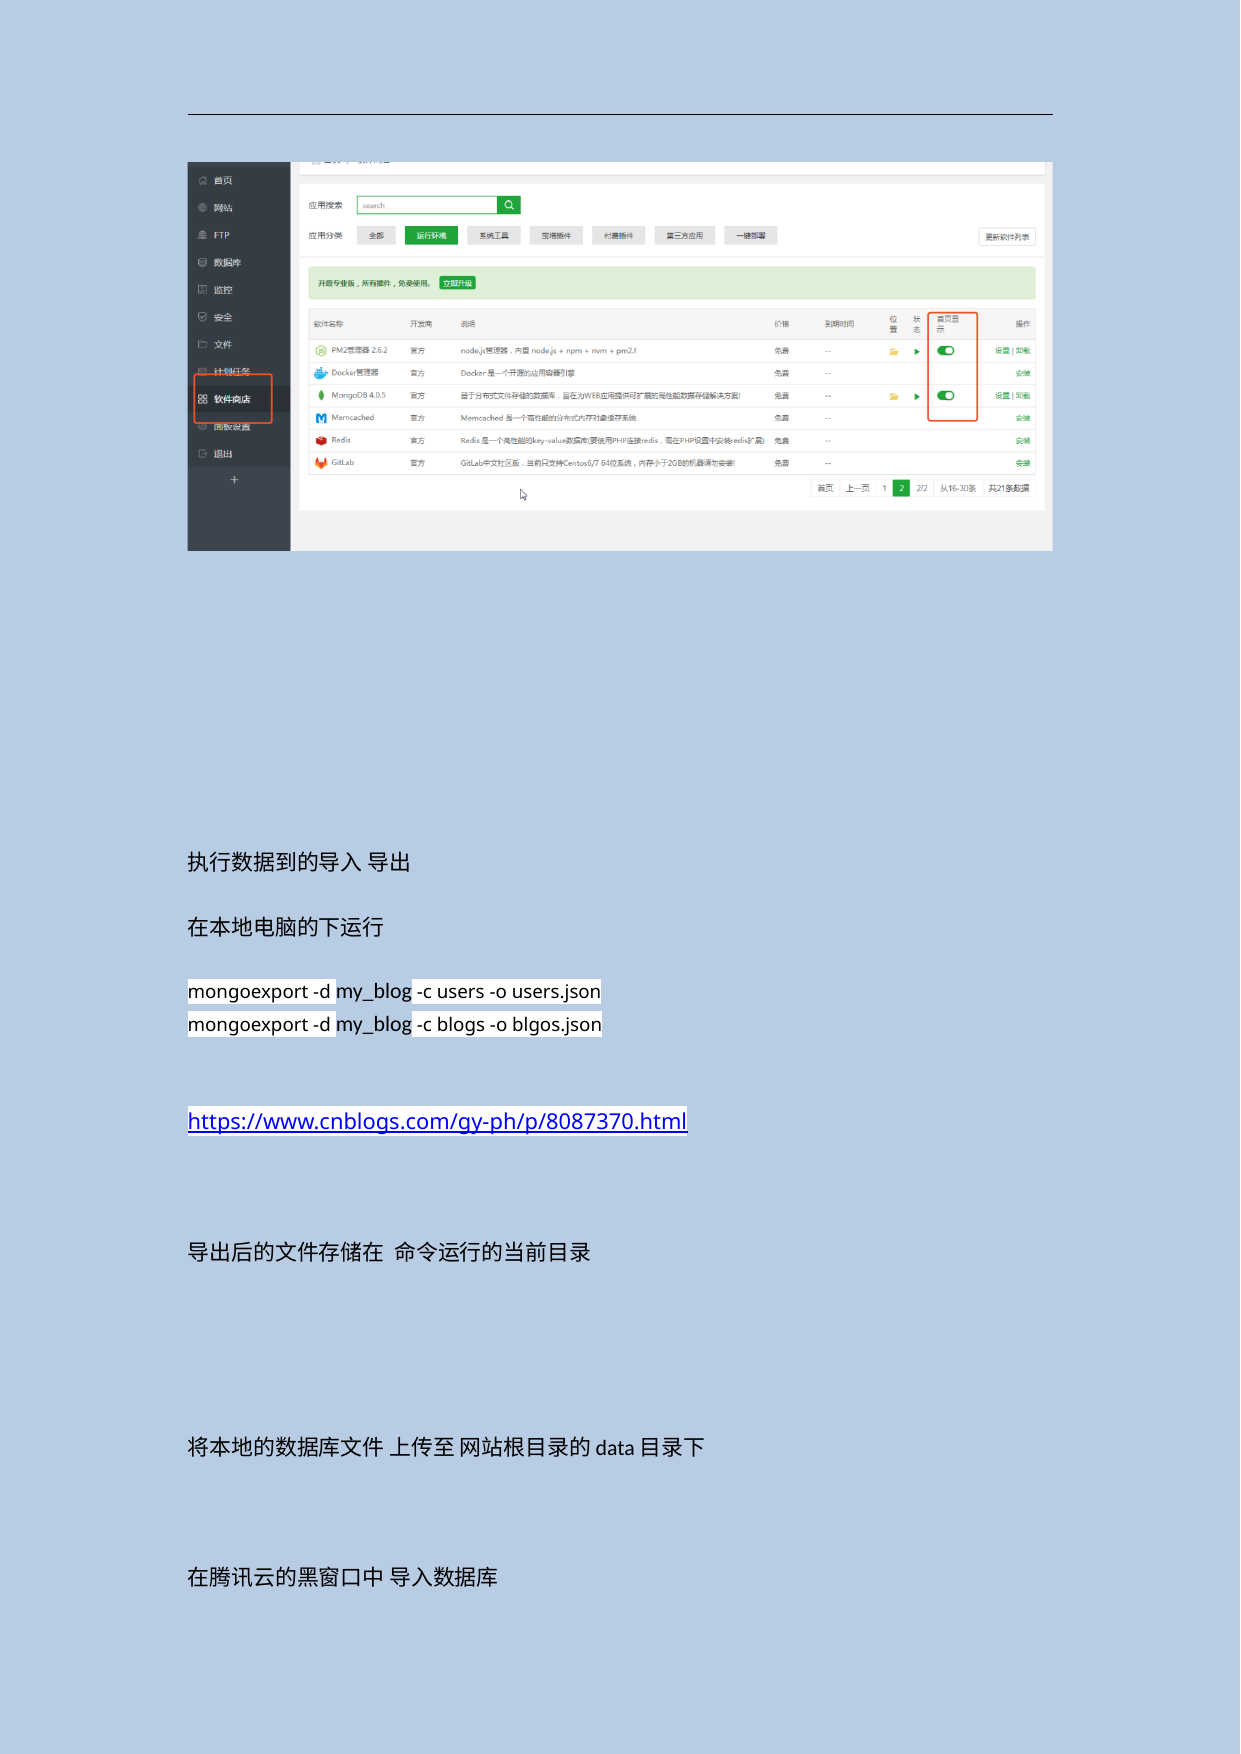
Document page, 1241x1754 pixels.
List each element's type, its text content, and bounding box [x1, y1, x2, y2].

text 将本地的数据库文件 上传至 网站根目录的data目录下 [187, 1429, 1053, 1462]
text mongoexport -d my_blog -c blogs -o blgos.json [187, 1007, 1053, 1039]
picture [187, 162, 1053, 551]
text 在本地电脑的下运行 [187, 909, 1053, 942]
text https://www.cnblogs.com/gy-ph/p/8087370.html [187, 1104, 1053, 1137]
text 执行数据到的导入 导出 [187, 844, 1053, 877]
text 导出后的文件存储在 命令运行的当前目录 [187, 1234, 1053, 1267]
text mongoexport -d my_blog -c users -o users.json [187, 974, 1053, 1007]
text 在腾讯云的黑窗口中 导入数据库 [187, 1559, 1053, 1592]
